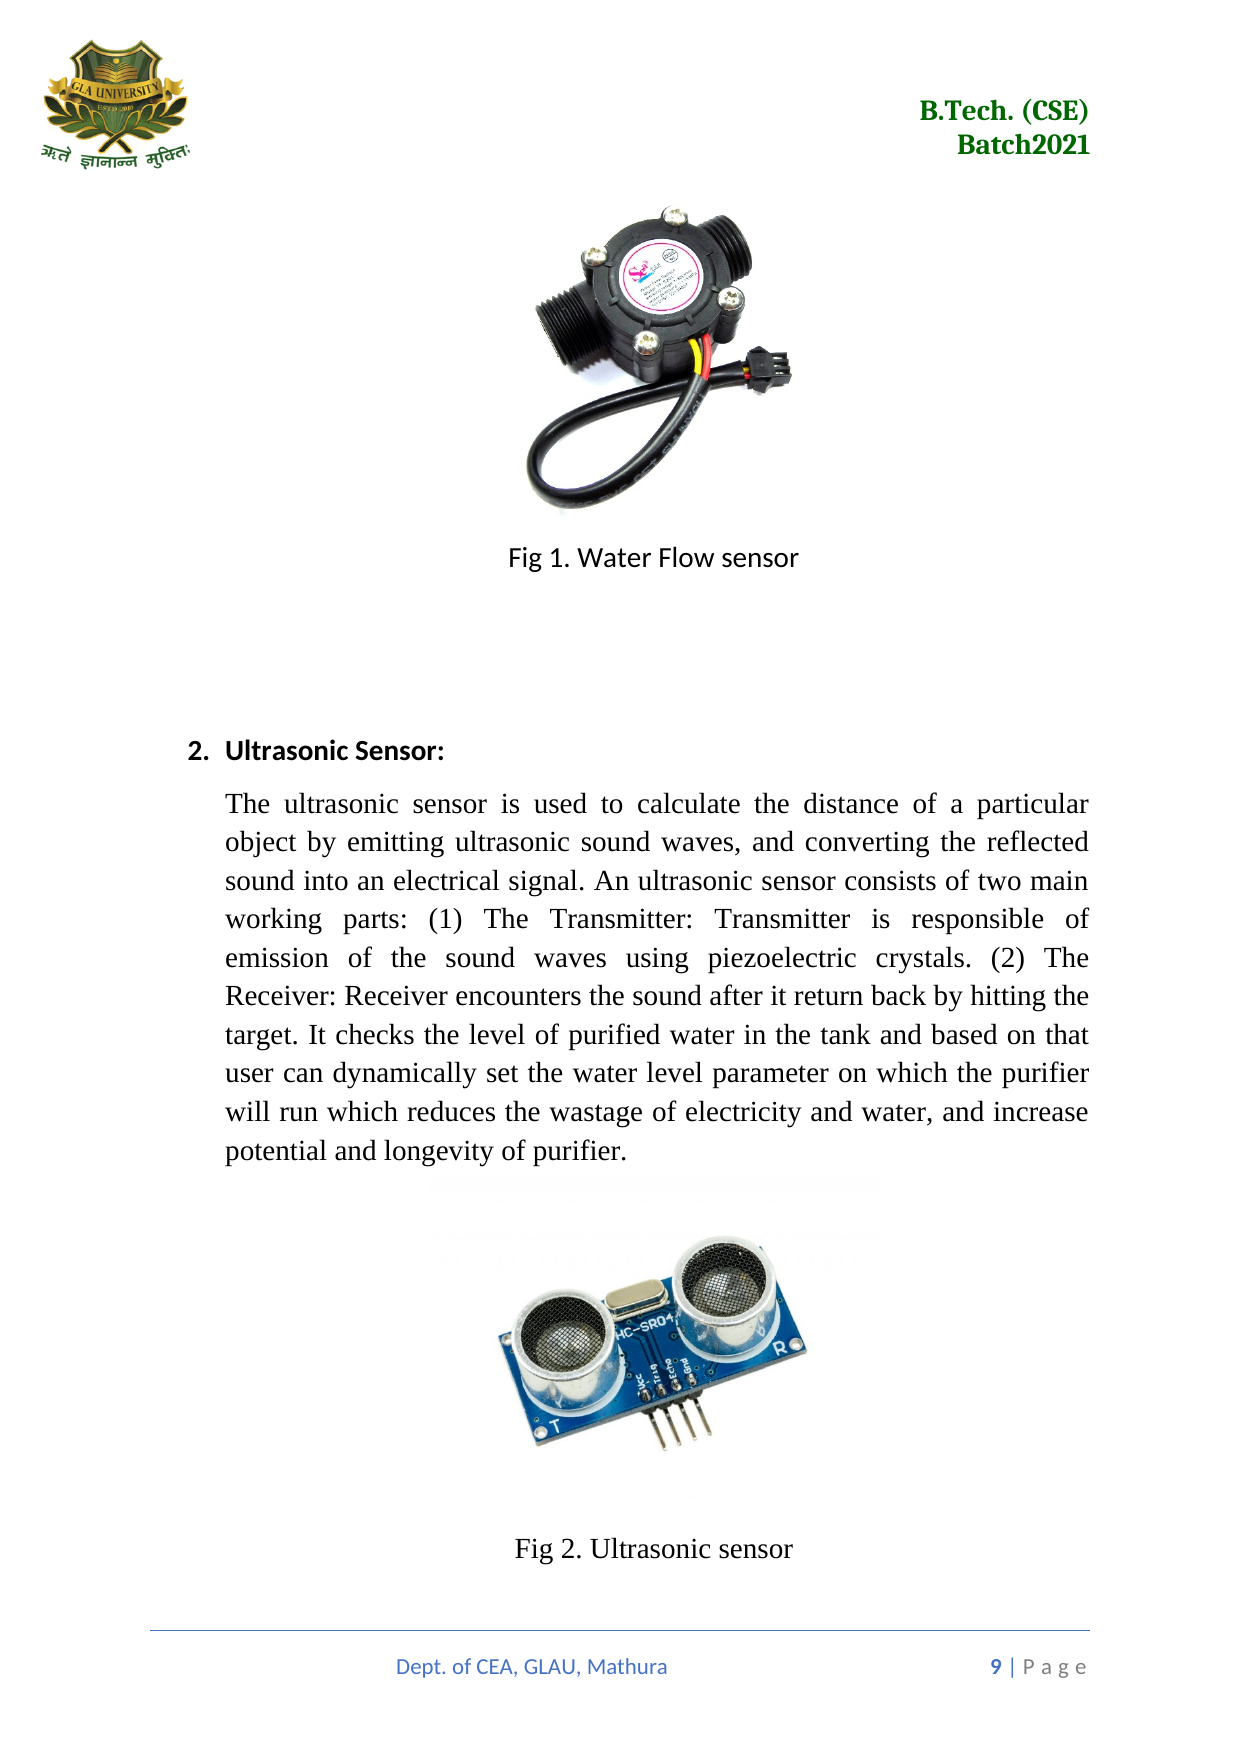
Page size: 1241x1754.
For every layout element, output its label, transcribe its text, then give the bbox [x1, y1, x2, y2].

list Ultrasonic Sensor: [187, 732, 1090, 768]
list Fig 2. Ultrasonic sensor [217, 1531, 1090, 1564]
picture [465, 189, 842, 525]
picture [426, 1171, 881, 1517]
list The ultrasonic sensor is used to calculate the distance of a particular object by emitting ultrasonic sound waves, and converting the reflected sound into an electrical signal. An ultrasonic sensor consists of two main working parts: (1) The Transmitter: Transmitter is responsible of emission of the sound waves using piezoelectric crystals. (2) The Receiver: Receiver encounters the sound after it return back by hitting the target. It checks the level of purified water in the tank and based on that user can dynamically set the water level parameter on which the purifier will run which reduces the wastage of electricity and water, and increase potential and longevity of purifier. [225, 786, 1090, 1166]
list Fig 1. Water Flow sensor [217, 539, 1090, 574]
picture [40, 30, 194, 171]
